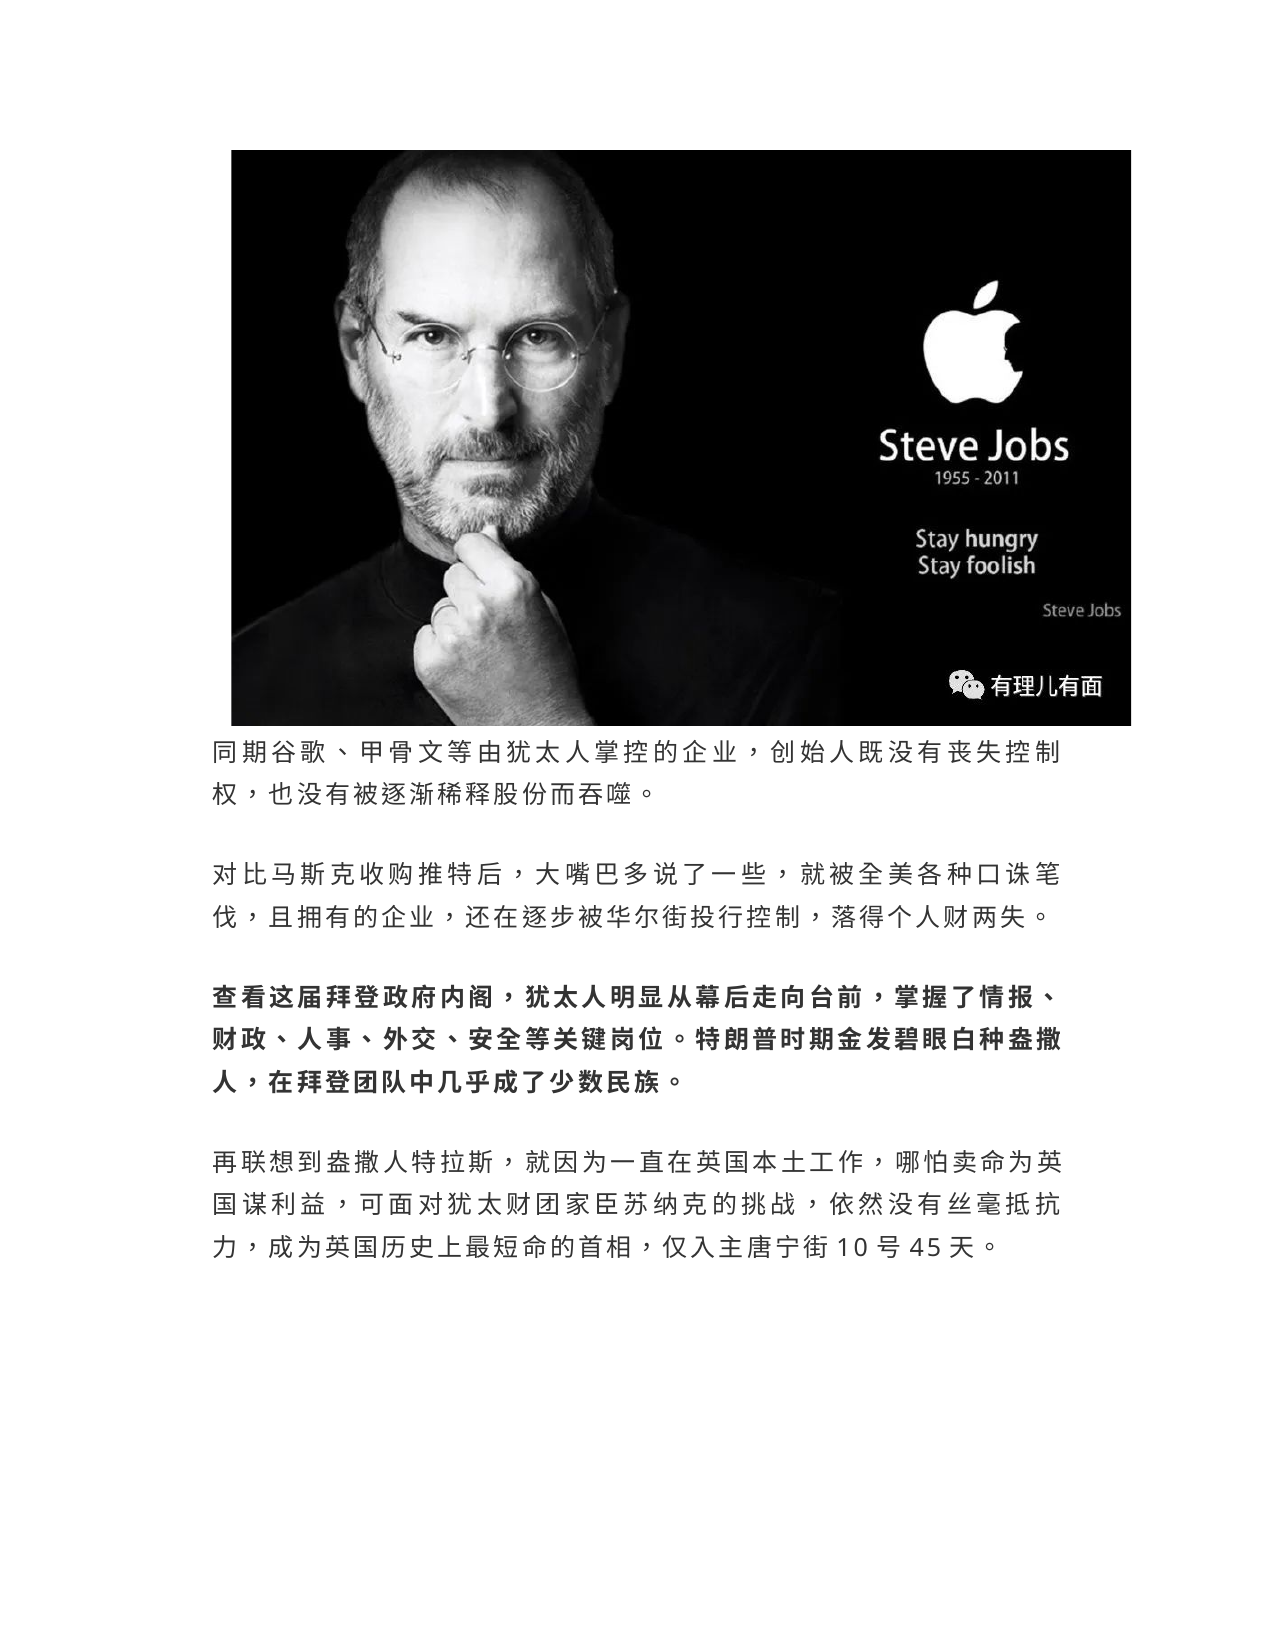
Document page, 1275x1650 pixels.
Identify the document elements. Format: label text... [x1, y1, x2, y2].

picture [231, 150, 1132, 726]
text 再联想到盎撒人特拉斯，就因为一直在英国本土工作，哪怕卖命为英国谋利益，可面对犹太财团家臣苏纳克的挑战，依然没有丝毫抵抗力，成为英国历史上最短命的首相，仅入主唐宁街10号45天。 [212, 1136, 1062, 1263]
text 同期谷歌、甲骨文等由犹太人掌控的企业，创始人既没有丧失控制权，也没有被逐渐稀释股份而吞噬。 [212, 726, 1062, 811]
text 对比马斯克收购推特后，大嘴巴多说了一些，就被全美各种口诛笔伐，且拥有的企业，还在逐步被华尔街投行控制，落得个人财两失。 [212, 848, 1062, 933]
text 查看这届拜登政府内阁，犹太人明显从幕后走向台前，掌握了情报、财政、人事、外交、安全等关键岗位。特朗普时期金发碧眼白种盎撒人，在拜登团队中几乎成了少数民族。 [212, 971, 1062, 1098]
